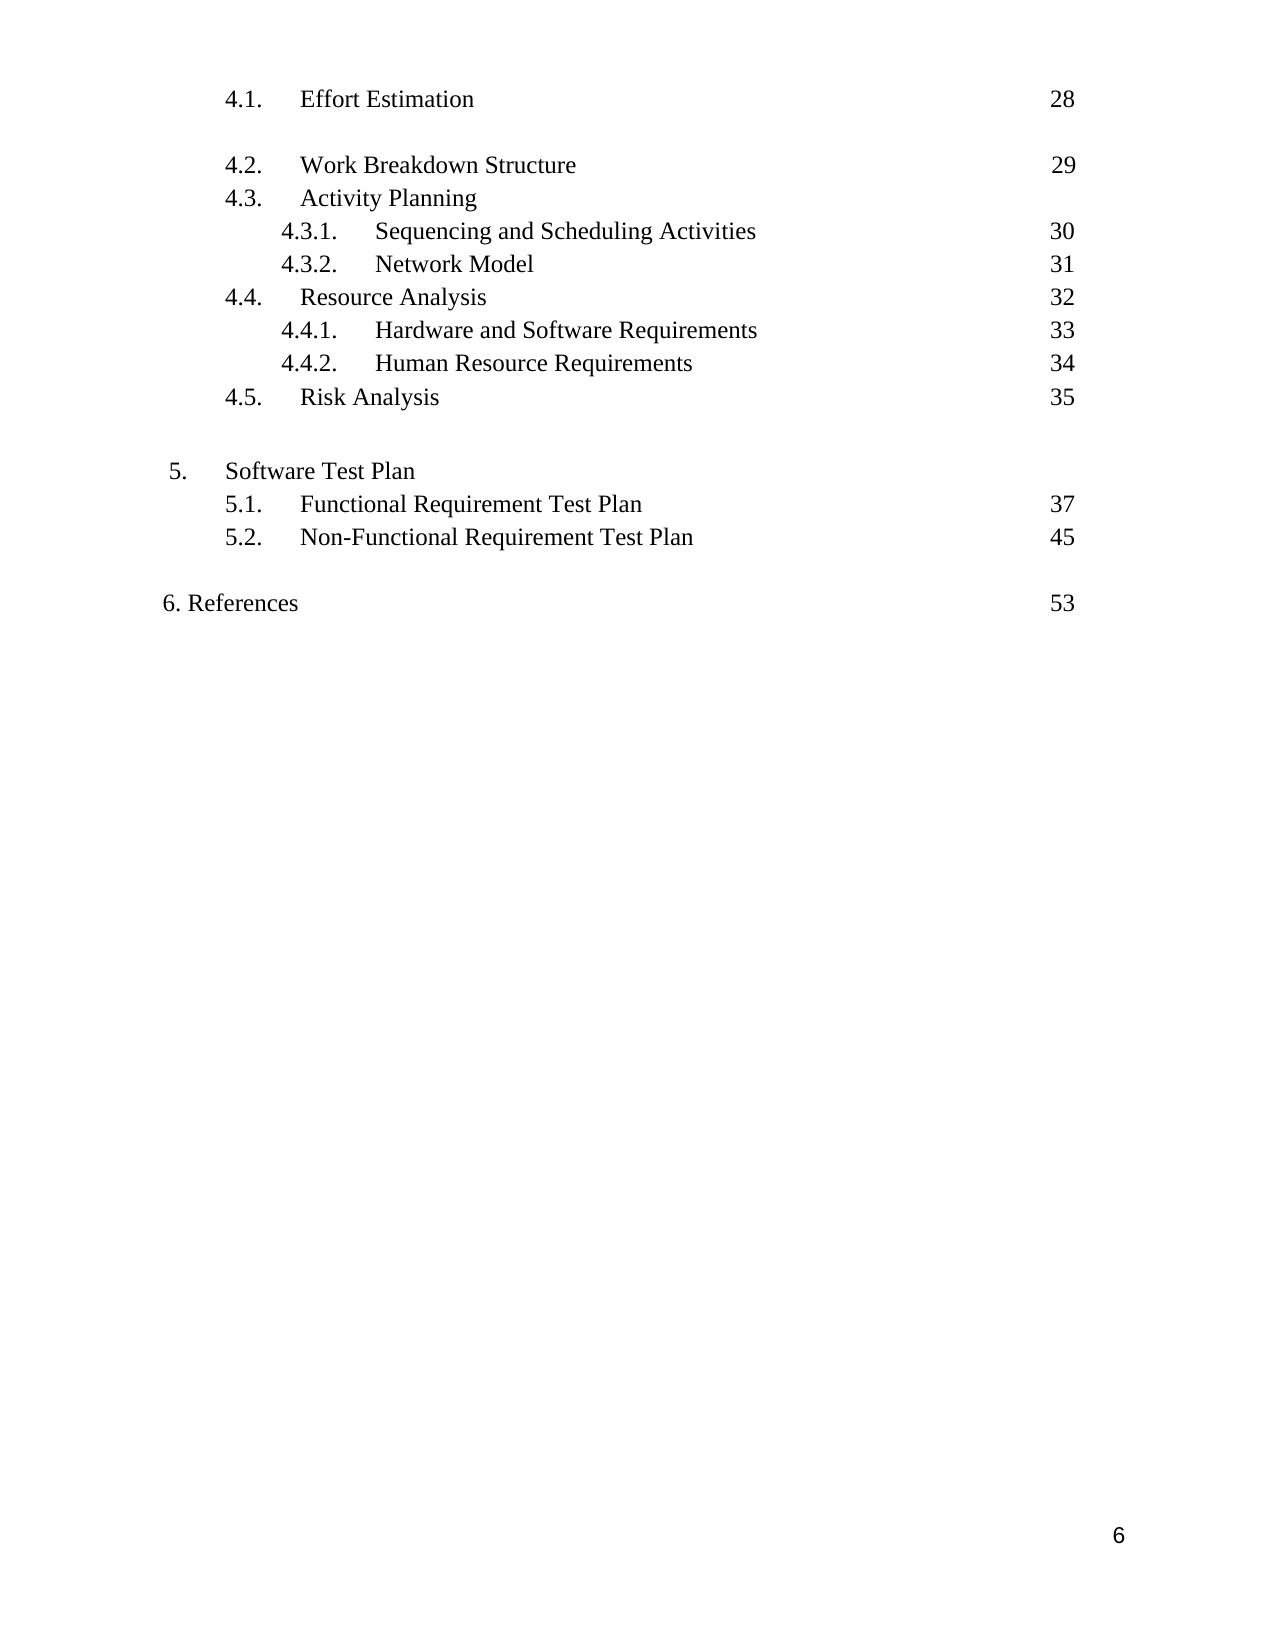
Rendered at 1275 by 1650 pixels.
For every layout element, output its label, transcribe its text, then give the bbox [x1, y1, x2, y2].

subtitle Resource Analysis 32 [262, 282, 1125, 311]
list Effort Estimation 28 [262, 84, 1125, 146]
subtitle Human Resource Requirements 34 [337, 348, 1125, 377]
list Functional Requirement Test Plan 37 [262, 489, 1125, 518]
subtitle Work Breakdown Structure 29 [262, 150, 1125, 179]
list Non-Functional Requirement Test Plan 45 [262, 522, 1125, 551]
subtitle Network Model 31 [337, 249, 1125, 278]
list Software Test Plan [187, 456, 1125, 485]
subtitle Sequencing and Scheduling Activities 30 [337, 216, 1125, 245]
text 6. References 53 [150, 588, 1125, 617]
subtitle Risk Analysis 35 [262, 382, 1125, 410]
subtitle Activity Planning [262, 183, 1125, 212]
subtitle Hardware and Software Requirements 33 [337, 316, 1125, 344]
